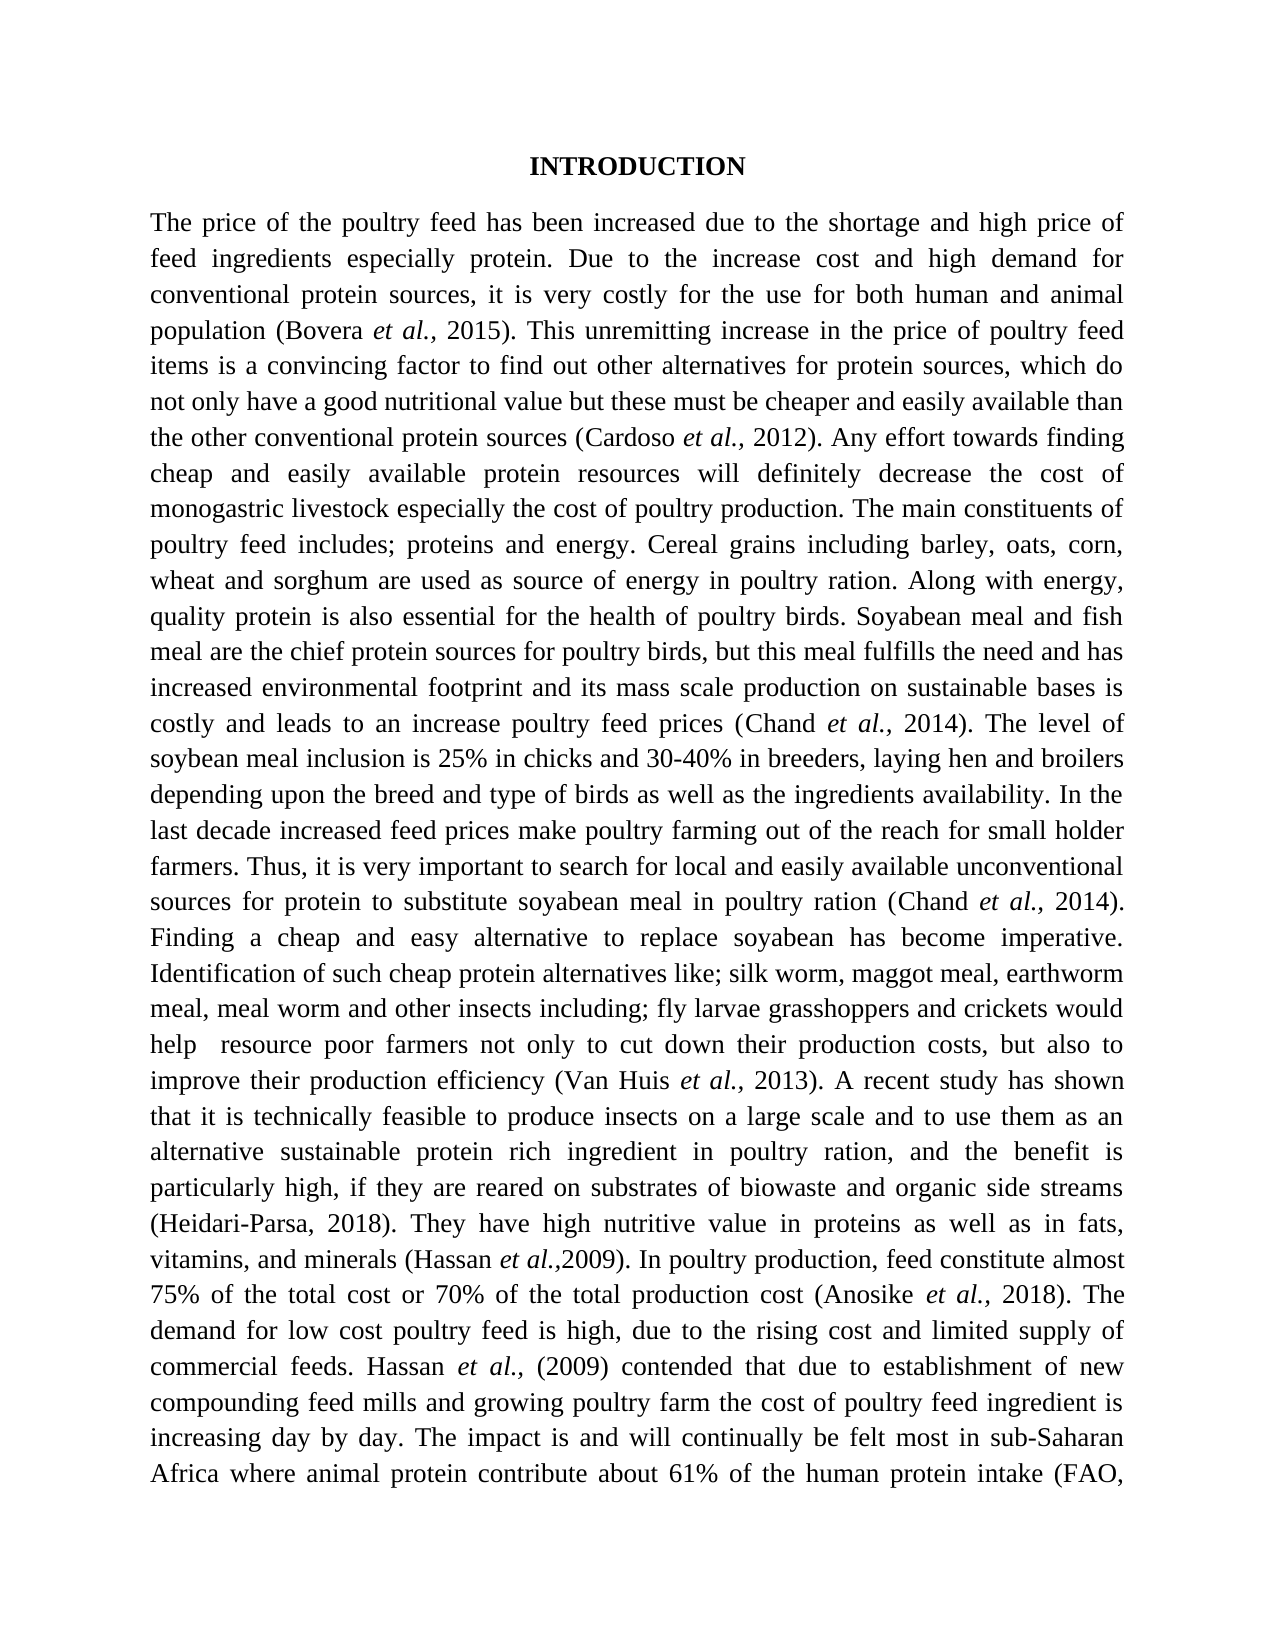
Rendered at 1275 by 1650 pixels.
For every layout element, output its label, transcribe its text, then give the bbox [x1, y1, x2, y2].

text INTRODUCTION [150, 150, 1125, 181]
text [150, 207, 1125, 1488]
